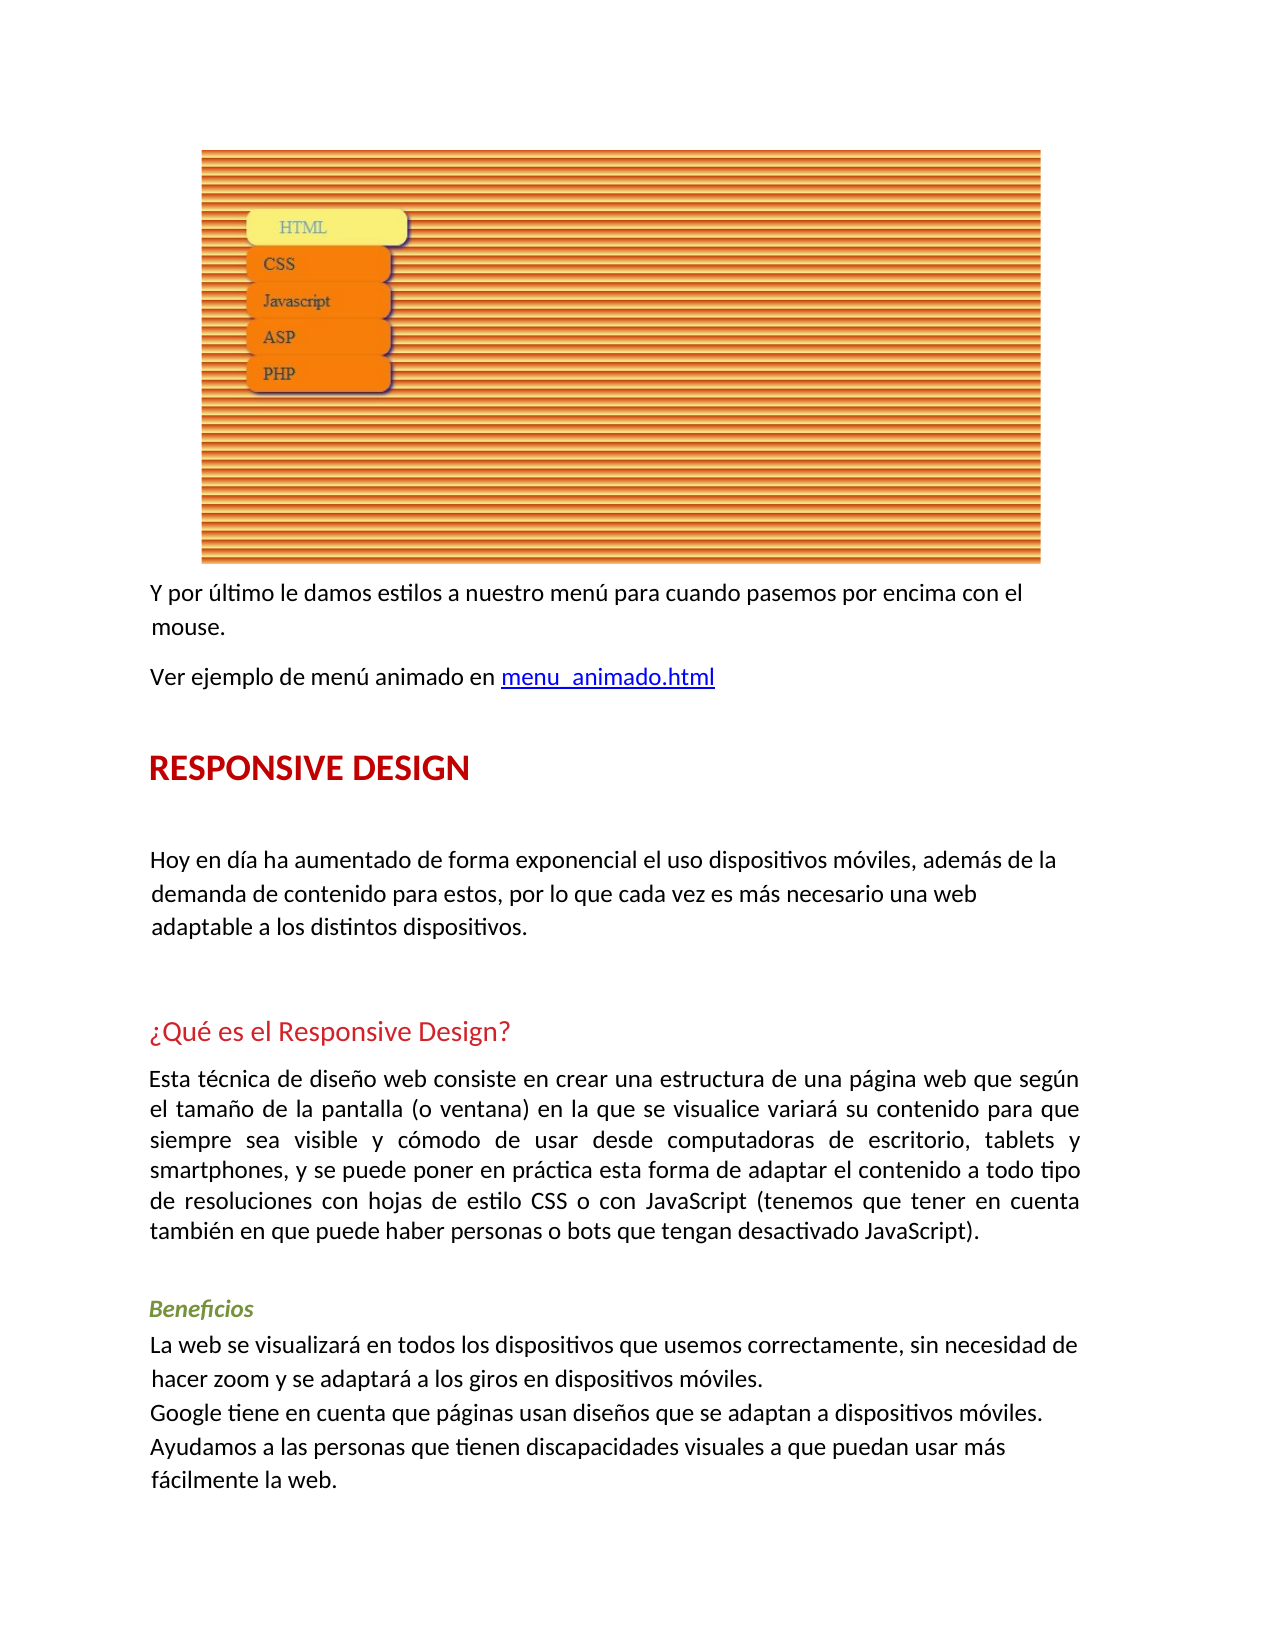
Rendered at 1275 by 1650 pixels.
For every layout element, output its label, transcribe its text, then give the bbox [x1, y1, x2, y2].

text Ver ejemplo de menú animado en menu_animado.html [150, 661, 1081, 692]
text Esta técnica de diseño web consiste en crear una estructura de una página web que según el tamaño de la pantalla (o ventana) en la que se visualice variará su contenido para que siempre sea visible y cómodo de usar desde computadoras de escritorio, tablets y smartphones, y se puede poner en práctica esta forma de adaptar el contenido a todo tipo de resoluciones con hojas de estilo CSS o con JavaScript (tenemos que tener en cuenta también en que puede haber personas o bots que tengan desactivado JavaScript). [148, 1063, 1082, 1246]
text Beneficios [148, 1293, 1125, 1324]
text Ayudamos a las personas que tienen discapacidades visuales a que puedan usar más fácilmente la web. [150, 1431, 1081, 1495]
subtitle RESPONSIVE DESIGN [148, 744, 1006, 790]
picture [201, 150, 1041, 564]
text La web se visualizará en todos los dispositivos que usemos correctamente, sin necesidad de hacer zoom y se adaptará a los giros en dispositivos móviles. [150, 1330, 1081, 1394]
text ¿Qué es el Responsive Design? [148, 1013, 1112, 1049]
text Hoy en día ha aumentado de forma exponencial el uso dispositivos móviles, además de la demanda de contenido para estos, por lo que cada vez es más necesario una web adaptable a los distintos dispositivos. [150, 844, 1081, 942]
text Google tiene en cuenta que páginas usan diseños que se adaptan a dispositivos móviles. [150, 1397, 1081, 1428]
text Y por último le damos estilos a nuestro menú para cuando pasemos por encima con el mouse. [150, 577, 1081, 641]
